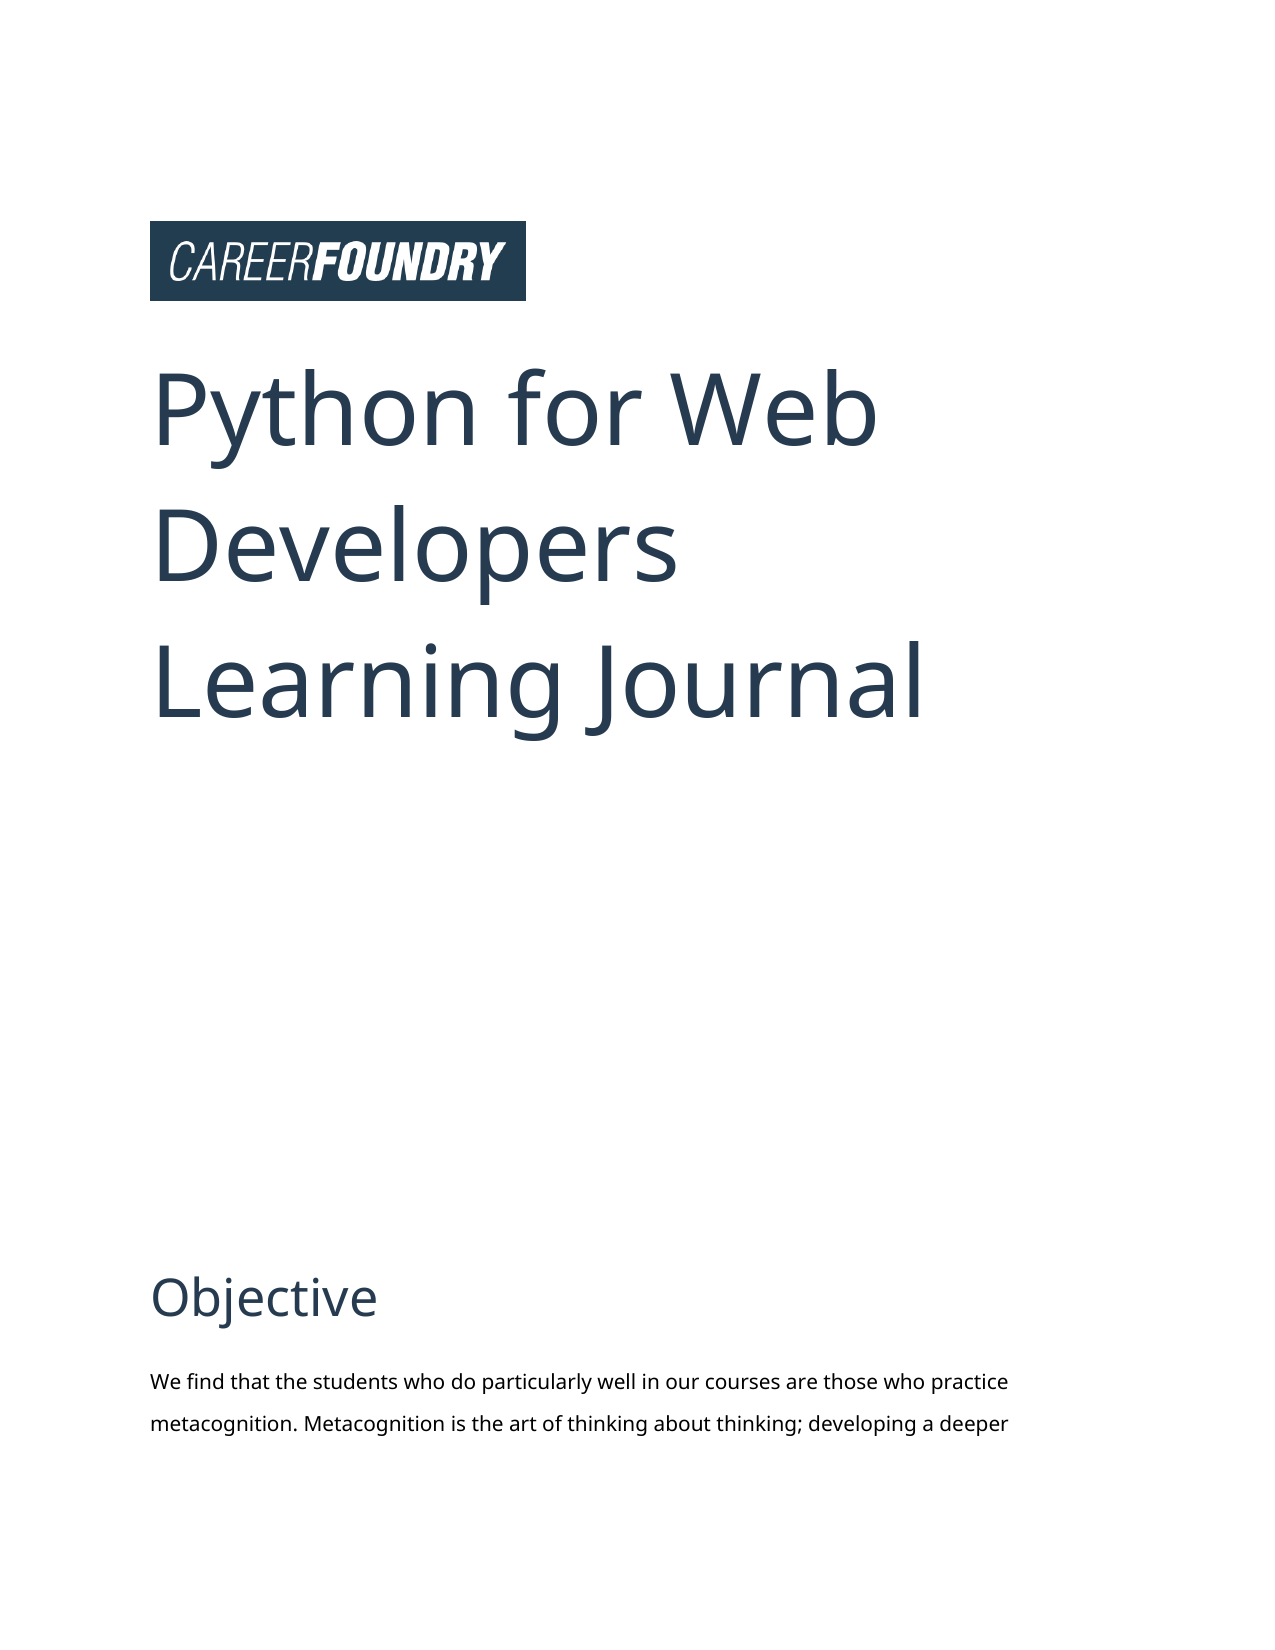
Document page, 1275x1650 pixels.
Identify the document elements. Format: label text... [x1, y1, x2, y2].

picture [150, 221, 526, 301]
title Python for Web Developers [150, 150, 1125, 611]
title Learning Journal [150, 611, 1125, 747]
subtitle Objective [150, 1260, 1125, 1331]
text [150, 1367, 1125, 1438]
